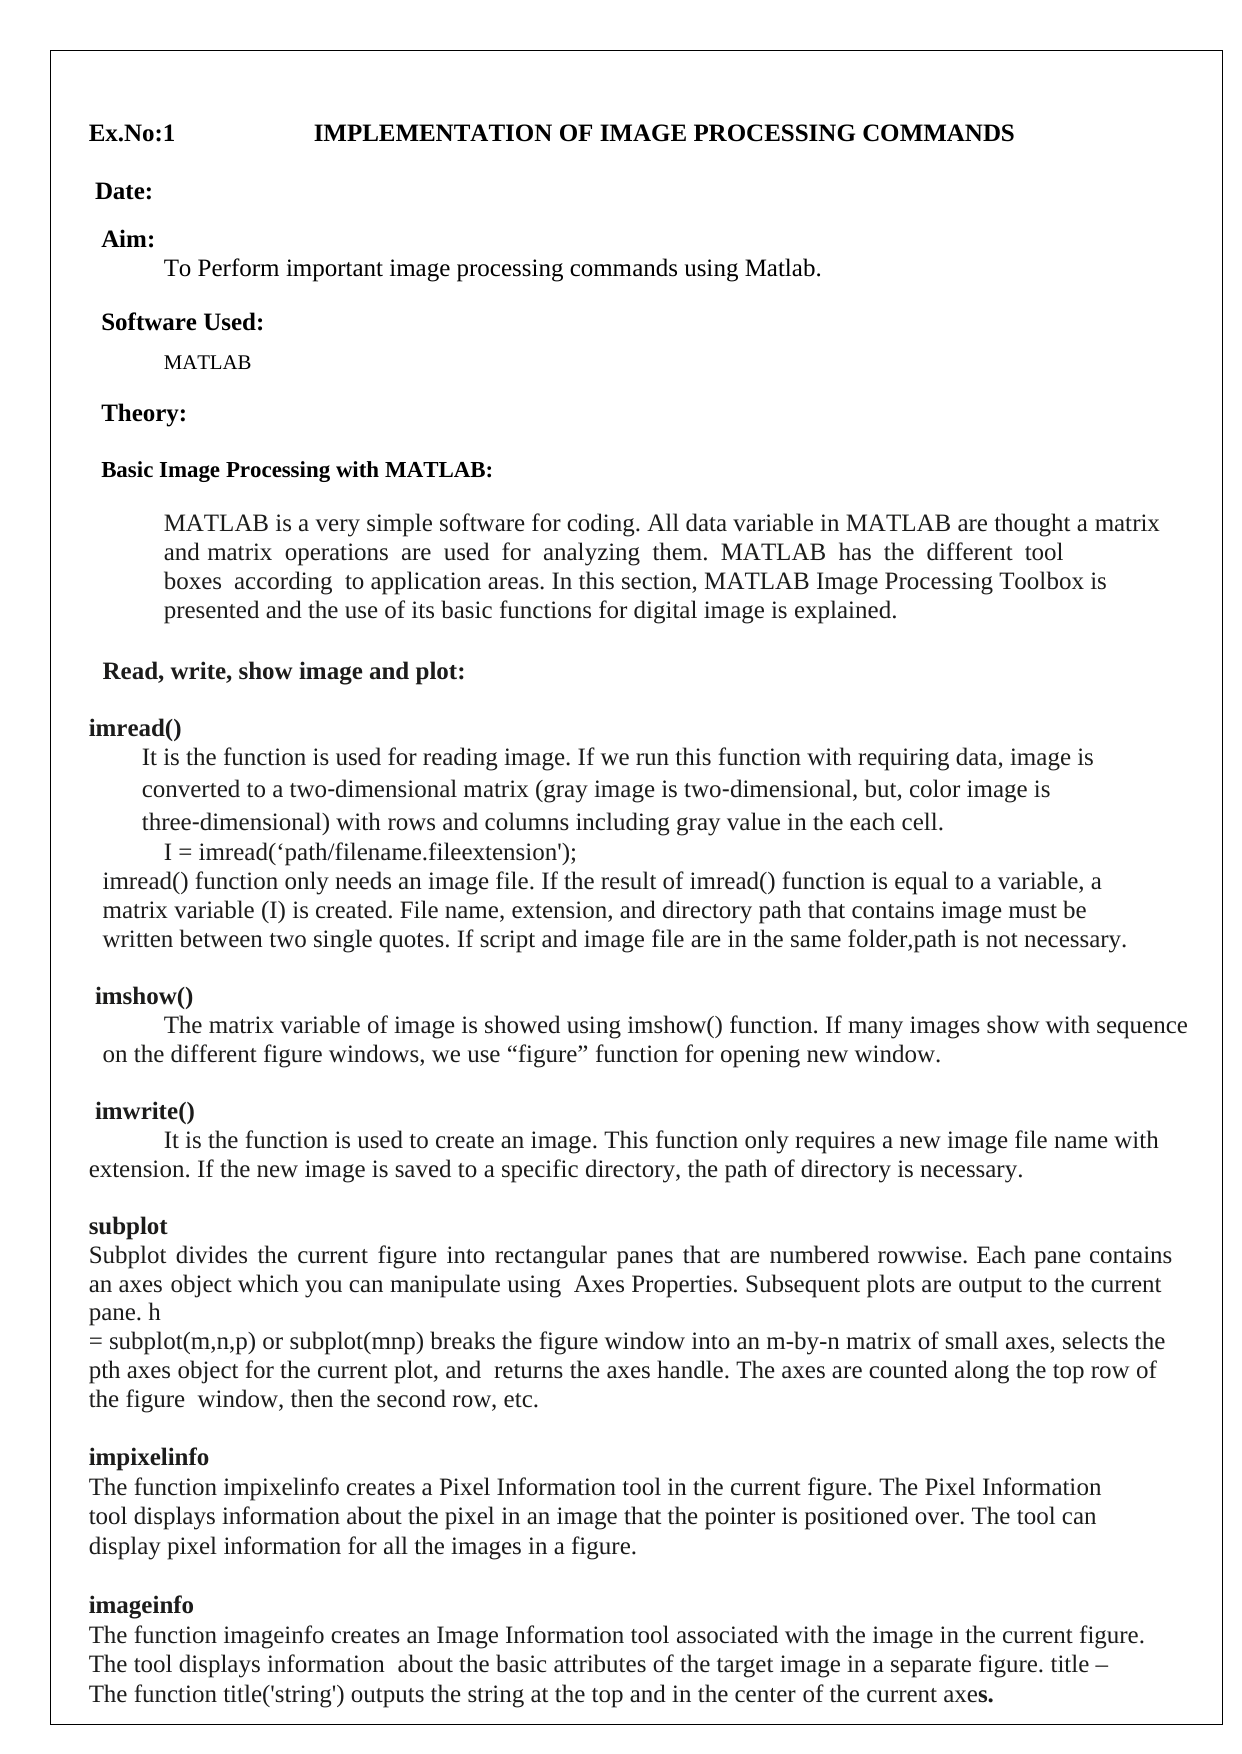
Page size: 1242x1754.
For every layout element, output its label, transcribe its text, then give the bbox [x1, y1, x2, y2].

text MATLAB [163, 350, 1222, 374]
text converted to a two‐dimensional matrix (gray image is two‐dimensional, but, color image is [102, 772, 1211, 804]
text Read, write, show image and plot: [102, 656, 1222, 684]
text imwrite() [95, 1096, 1222, 1125]
subtitle Theory: [101, 398, 1222, 427]
text tool displays information about the pixel in an image that the pointer is positioned over. The tool can [88, 1501, 1206, 1530]
text matrix variable (I) is created. File name, extension, and directory path that contains image must be [102, 895, 1212, 924]
text pane. h [88, 1297, 1222, 1326]
text = subplot(m,n,p) or subplot(mnp) breaks the figure window into an m-by-n matrix of small axes, selects the [88, 1326, 1211, 1355]
text Basic Image Processing with MATLAB: [101, 456, 1222, 482]
text an axes object which you can manipulate using Axes Properties. Subsequent plots are output to the current [88, 1269, 1222, 1297]
text written between two single quotes. If script and image file are in the same folder,path is not necessary. [102, 924, 1212, 952]
subtitle Date: [95, 176, 1222, 204]
text and matrix operations are used for analyzing them. MATLAB has the different tool [102, 537, 1211, 566]
text Subplot divides the current figure into rectangular panes that are numbered rowwise. Each pane contains [88, 1240, 1222, 1269]
text subplot [88, 1211, 1222, 1240]
text The matrix variable of image is showed using imshow() function. If many images show with sequence on the different figure windows, we use “figure” function for opening new window. [102, 1010, 1190, 1067]
text display pixel information for all the images in a figure. [88, 1531, 1206, 1559]
text imread() function only needs an image file. If the result of imread() function is equal to a variable, a [102, 866, 1212, 895]
text The function impixelinfo creates a Pixel Information tool in the current figure. The Pixel Information [88, 1472, 1206, 1500]
text pth axes object for the current plot, and returns the axes handle. The axes are counted along the top row of [88, 1355, 1211, 1384]
text Aim: [101, 224, 1222, 253]
text three‐dimensional) with rows and columns including gray value in the each cell. [102, 805, 1211, 837]
text It is the function is used for reading image. If we run this function with requiring data, image is [102, 743, 1211, 770]
text The function title('string') outputs the string at the top and in the center of the current axes. [88, 1679, 1198, 1708]
text the figure window, then the second row, etc. [88, 1384, 1211, 1412]
text Ex.No:1 IMPLEMENTATION OF IMAGE PROCESSING COMMANDS [88, 118, 1222, 147]
text To Perform important image processing commands using Matlab. [163, 253, 1222, 282]
text imread() [88, 713, 1222, 742]
text MATLAB is a very simple software for coding. All data variable in MATLAB are thought a matrix [102, 508, 1211, 537]
text It is the function is used to create an image. This function only requires a new image file name with extension. If the new image is saved to a specific directory, the path of directory is necessary. [88, 1125, 1161, 1182]
text The tool displays information about the basic attributes of the target image in a separate figure. title – [88, 1649, 1198, 1678]
subtitle Software Used: [101, 307, 1222, 336]
text The function imageinfo creates an Image Information tool associated with the image in the current figure. [88, 1620, 1198, 1648]
text presented and the use of its basic functions for digital image is explained. [102, 595, 1211, 623]
text I = imread(‘path/filename.fileextension'); [163, 837, 1222, 866]
text imageinfo [88, 1590, 1222, 1619]
text boxes according to application areas. In this section, MATLAB Image Processing Toolbox is [102, 566, 1211, 595]
text impixelinfo [88, 1442, 1222, 1471]
text imshow() [95, 981, 1222, 1010]
